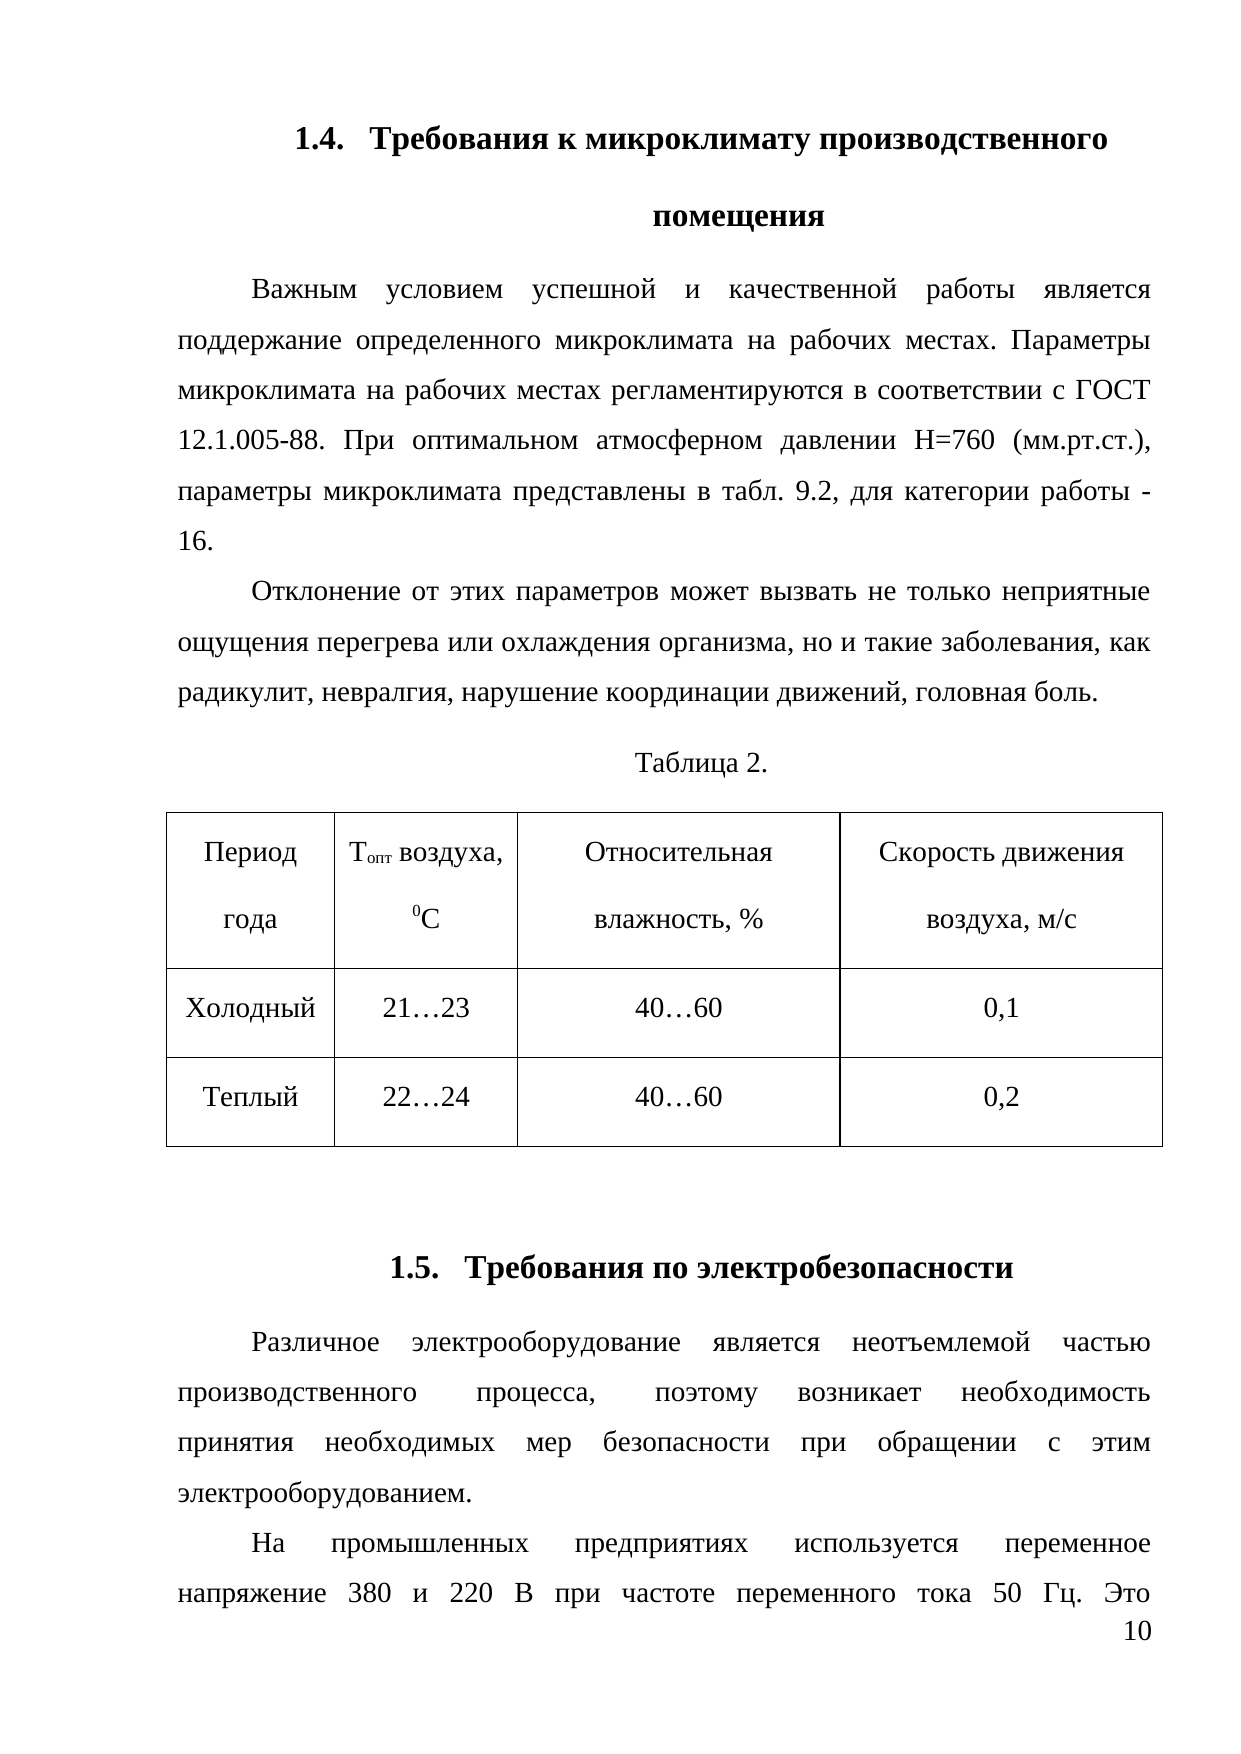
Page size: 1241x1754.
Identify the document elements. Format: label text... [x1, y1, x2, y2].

table_cell 0,1 [841, 969, 1162, 1057]
text Важным условием успешной и качественной работы является поддержание определенного микроклимата на рабочих местах. Параметры микроклимата на рабочих местах регламентируются в соответствии с ГОСТ 12.1.005-88. При оптимальном атмосферном давлении Н=760 (мм.рт.ст.), параметры микроклимата представлены в табл. 9.2, для категории работы - 16. [177, 271, 1152, 557]
subtitle Таблица 2. [177, 745, 1152, 779]
table_header Период года [167, 813, 334, 968]
text Отклонение от этих параметров может вызвать не только неприятные ощущения перегрева или охлаждения организма, но и такие заболевания, как радикулит, невралгия, нарушение координации движений, головная боль. [177, 573, 1152, 707]
table_cell Холодный [167, 969, 334, 1057]
table_cell 21…23 [335, 969, 517, 1057]
table_header Скорость движения воздуха, м/с [841, 813, 1162, 968]
subtitle Требования к микроклимату производственного помещения [251, 118, 1152, 233]
table_cell 40…60 [518, 969, 839, 1057]
subtitle Требования по электробезопасности [251, 1247, 1152, 1286]
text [177, 1525, 1152, 1609]
table_header Топт воздуха, 0С [335, 813, 517, 968]
table_cell Теплый [167, 1058, 334, 1146]
table_cell 22…24 [335, 1058, 517, 1146]
table_header Относительная влажность, % [518, 813, 839, 968]
text Различное электрооборудование является неотъемлемой частью производственного процесса, поэтому возникает необходимость принятия необходимых мер безопасности при обращении с этим электрооборудованием. [177, 1324, 1152, 1508]
table_cell 0,2 [841, 1058, 1162, 1146]
table_cell 40…60 [518, 1058, 839, 1146]
